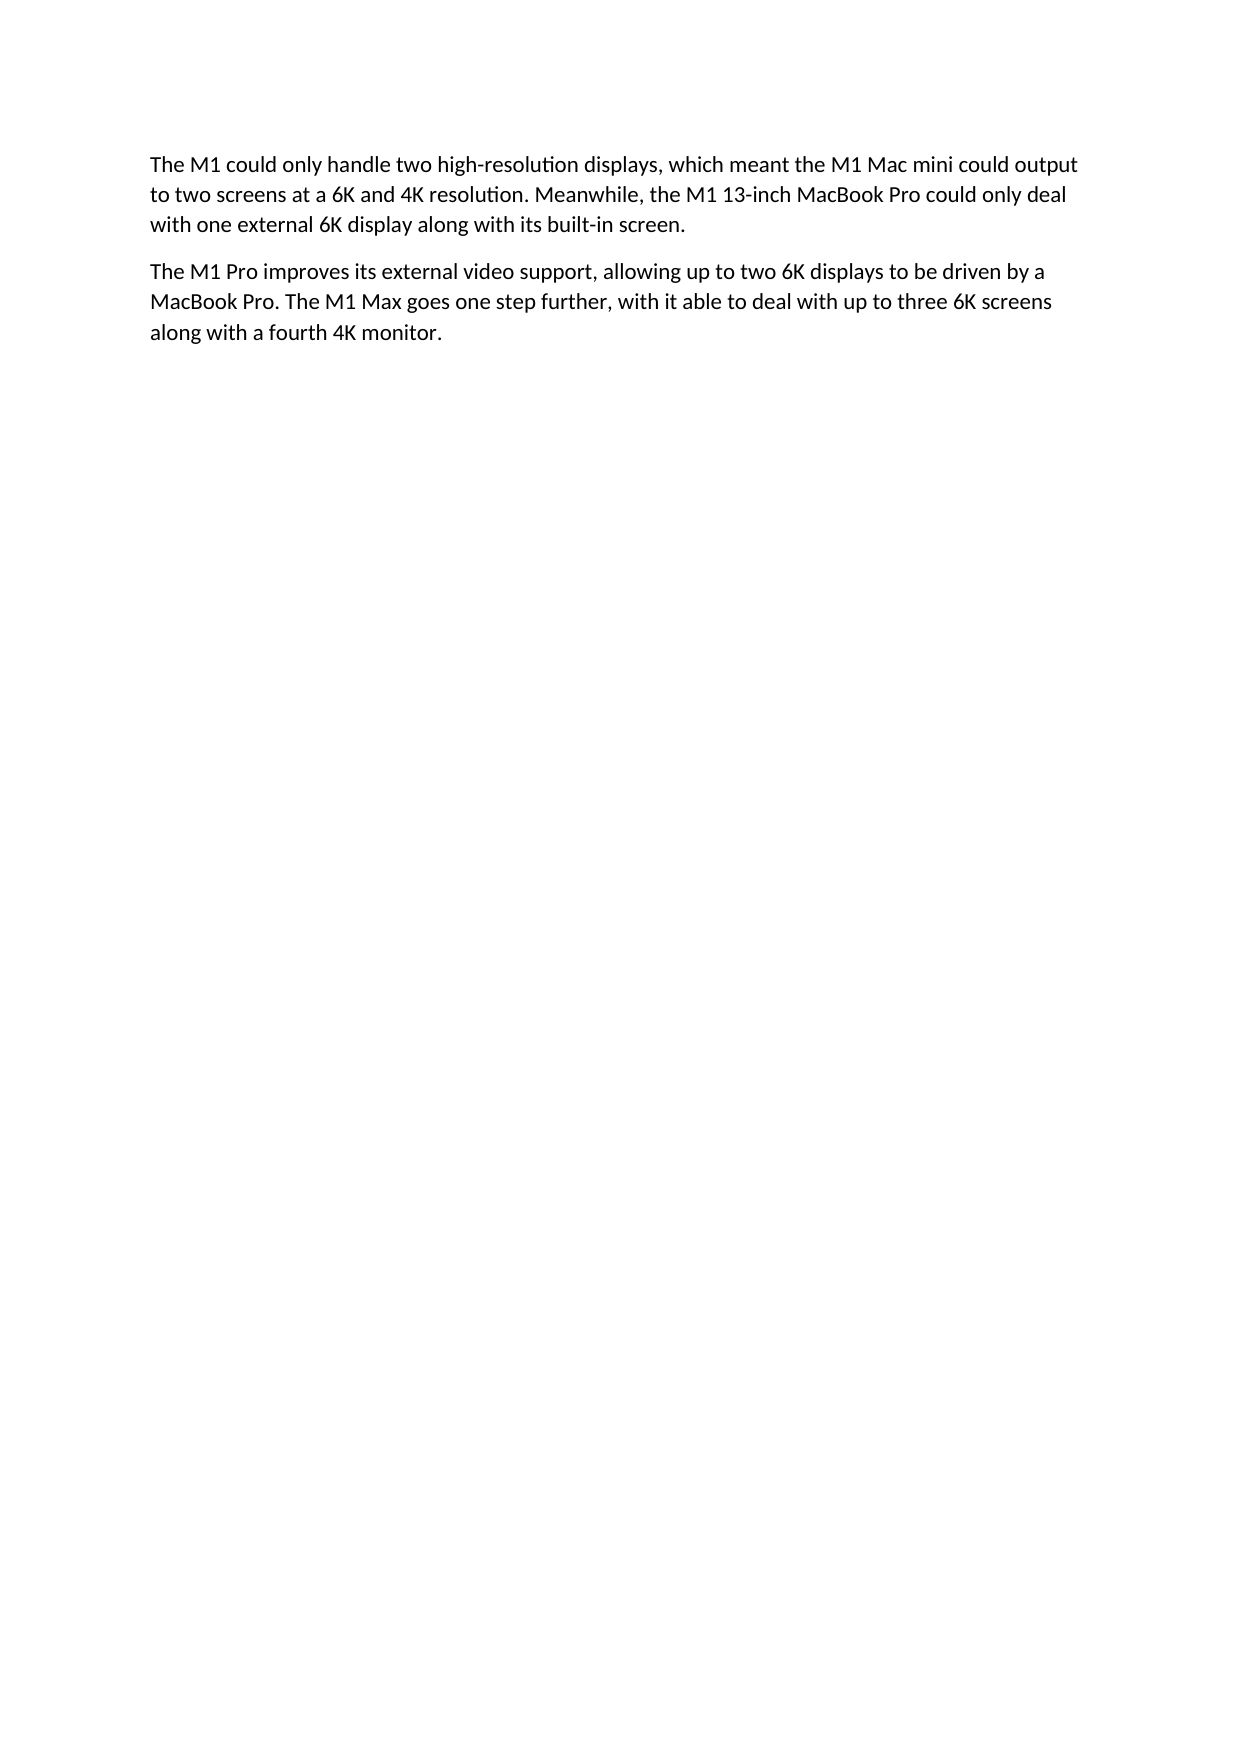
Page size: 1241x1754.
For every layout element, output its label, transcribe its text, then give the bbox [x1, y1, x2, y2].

text The M1 Pro improves its external video support, allowing up to two 6K displays to be driven by a MacBook Pro. The M1 Max goes one step further, with it able to deal with up to three 6K screens along with a fourth 4K monitor. [150, 257, 1090, 346]
text The M1 could only handle two high-resolution displays, which meant the M1 Mac mini could output to two screens at a 6K and 4K resolution. Meanwhile, the M1 13-inch MacBook Pro could only deal with one external 6K display along with its built-in screen. [150, 150, 1090, 238]
